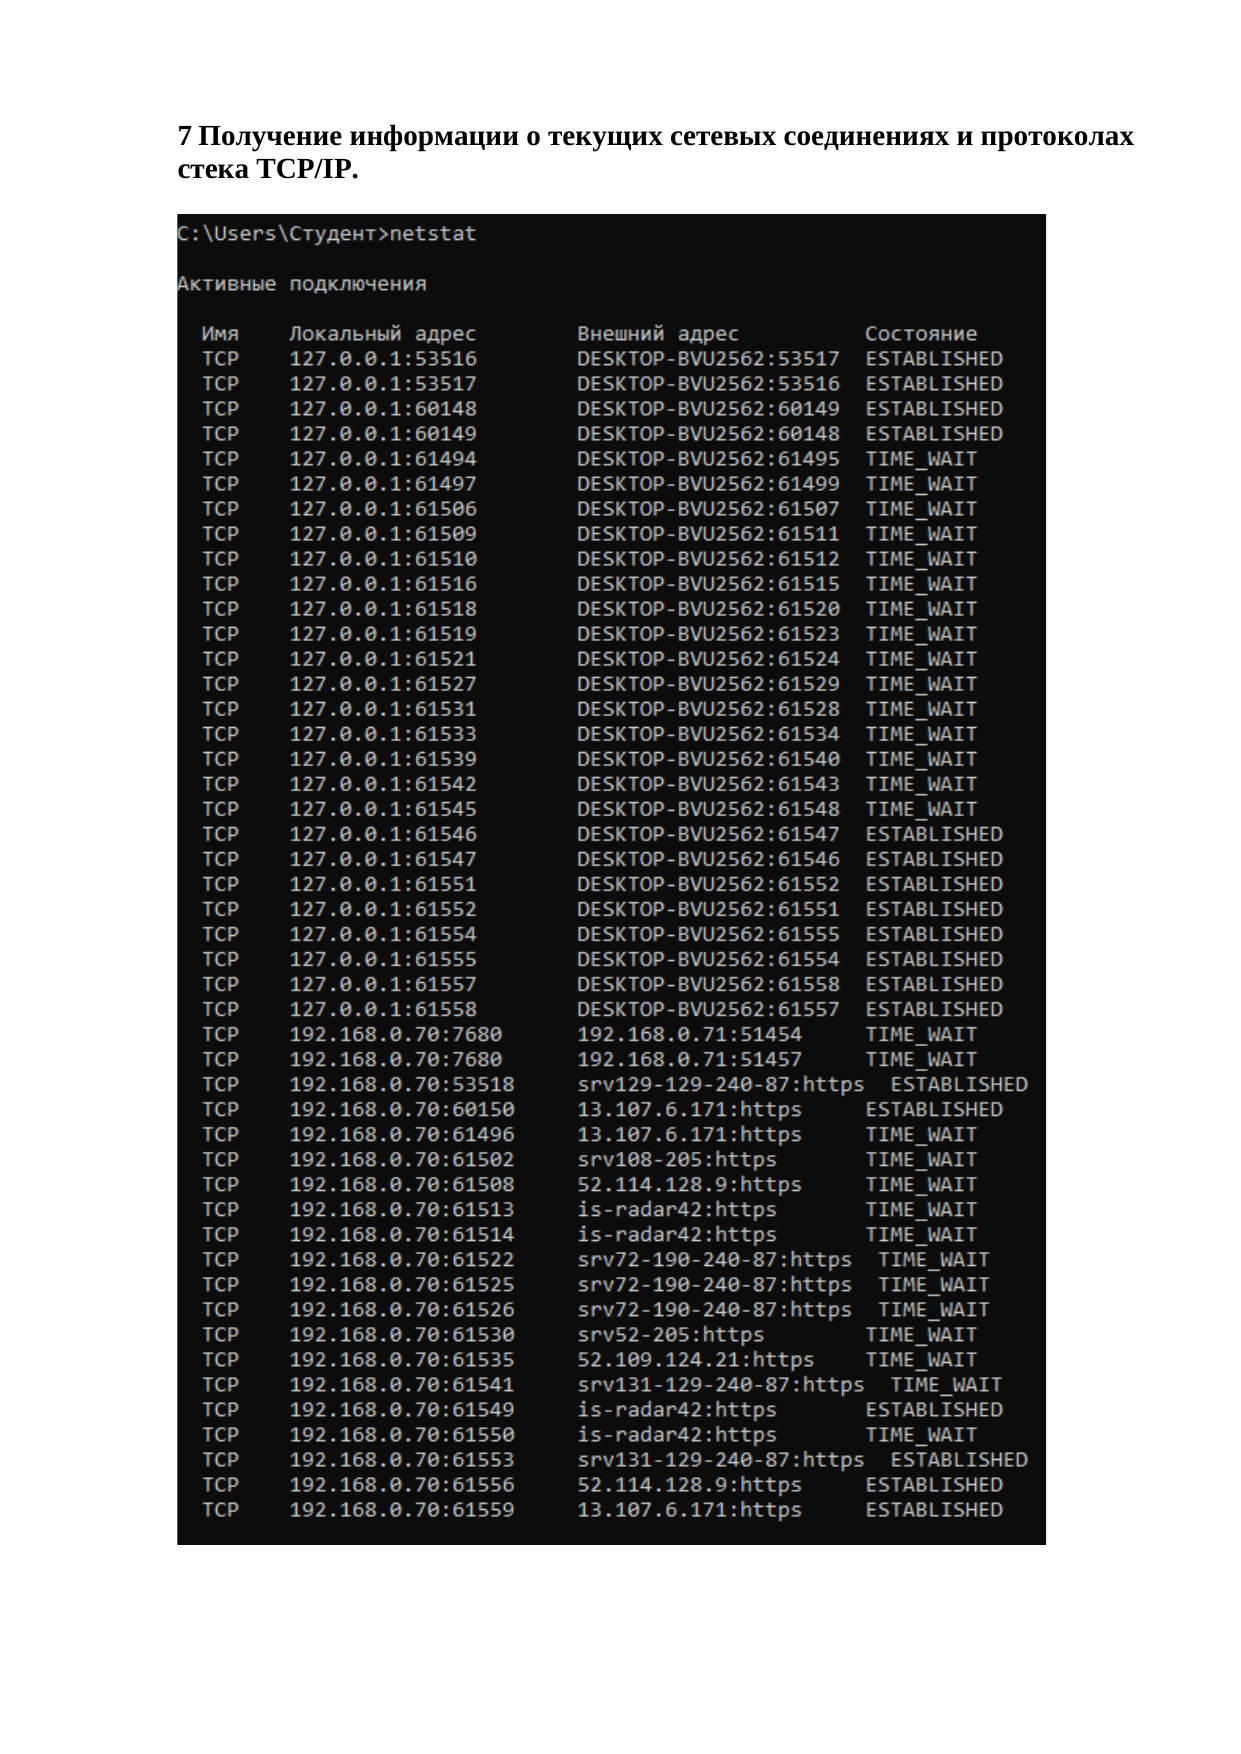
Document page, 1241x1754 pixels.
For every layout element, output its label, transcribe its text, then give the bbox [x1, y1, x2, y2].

text 7 Получение информации о текущих сетевых соединениях и протоколах стека TCP/IP. [177, 118, 1152, 185]
picture [177, 214, 1047, 1545]
